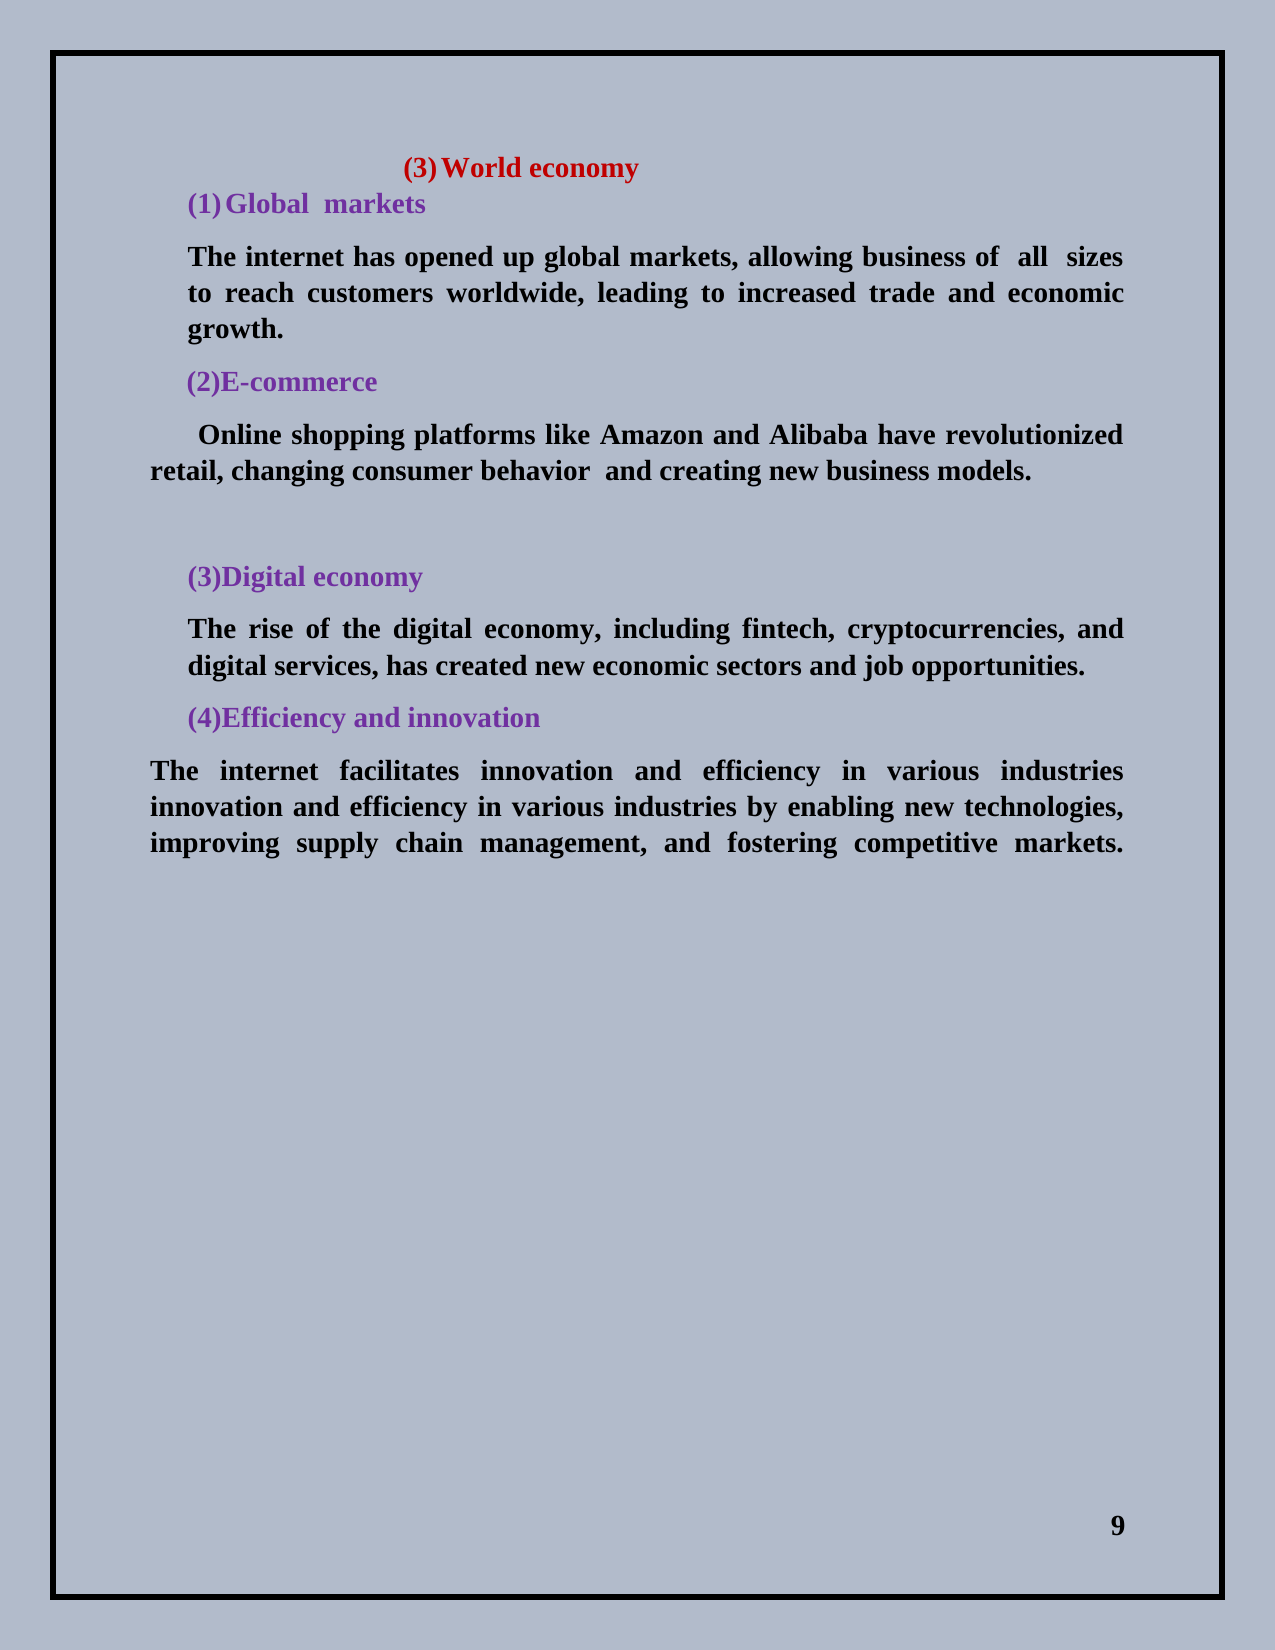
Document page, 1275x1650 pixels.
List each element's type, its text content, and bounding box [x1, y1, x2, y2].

text The internet has opened up global markets, allowing business of all sizes to reach customers worldwide, leading to increased trade and economic growth. [187, 239, 1125, 345]
text (4)Efficiency and innovation [187, 700, 1125, 734]
list World economy [403, 150, 1125, 183]
text The rise of the digital economy, including fintech, cryptocurrencies, and digital services, has created new economic sectors and job opportunities. [187, 611, 1125, 681]
list Global markets [187, 186, 1125, 220]
text (3)Digital economy [187, 559, 1125, 592]
text Online shopping platforms like Amazon and Alibaba have revolutionized retail, changing consumer behavior and creating new business models. [150, 417, 1125, 487]
text (2)E-commerce [150, 364, 1125, 398]
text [150, 753, 1125, 1473]
